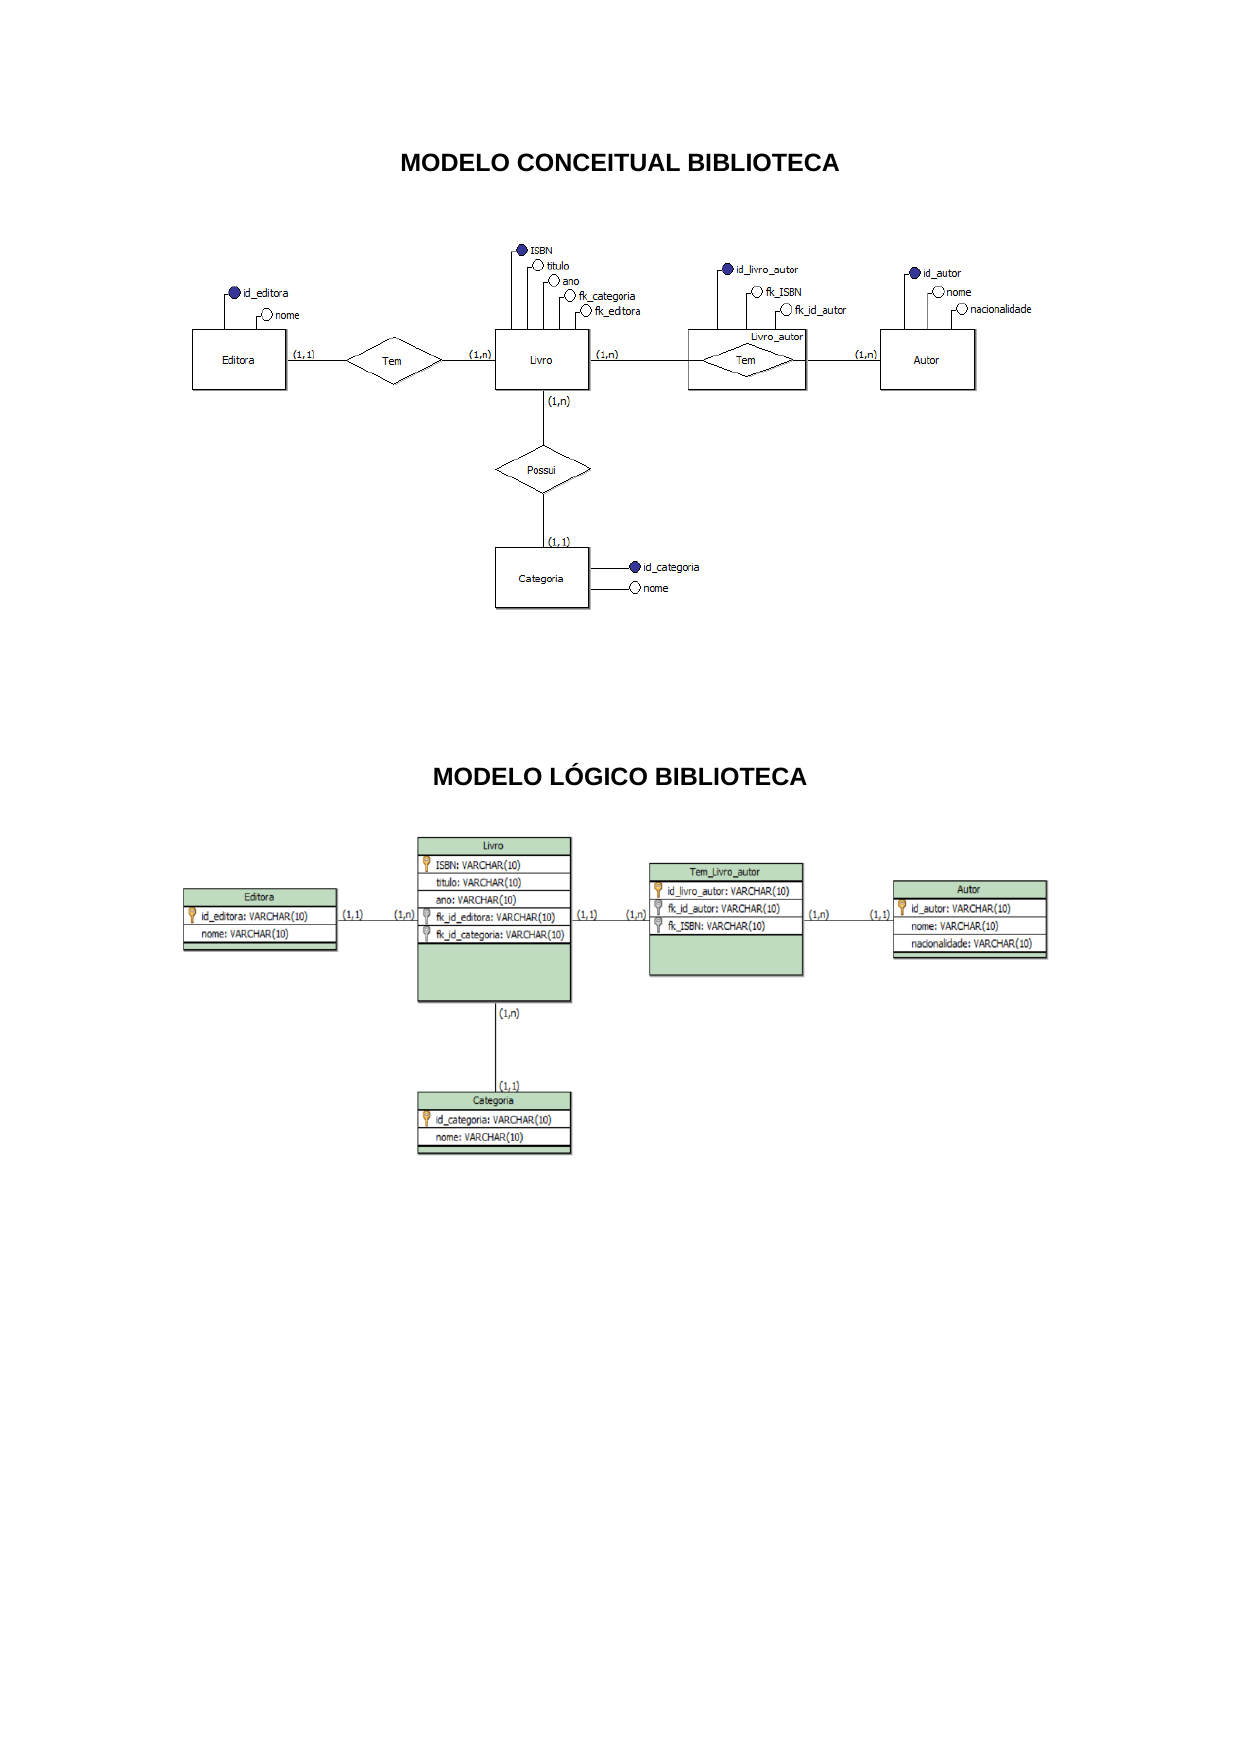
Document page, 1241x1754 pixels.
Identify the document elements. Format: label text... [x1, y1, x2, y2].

picture [177, 815, 1062, 1182]
text MODELO LÓGICO BIBLIOTECA [177, 762, 1063, 791]
text MODELO CONCEITUAL BIBLIOTECA [177, 148, 1063, 176]
picture [177, 200, 1063, 667]
